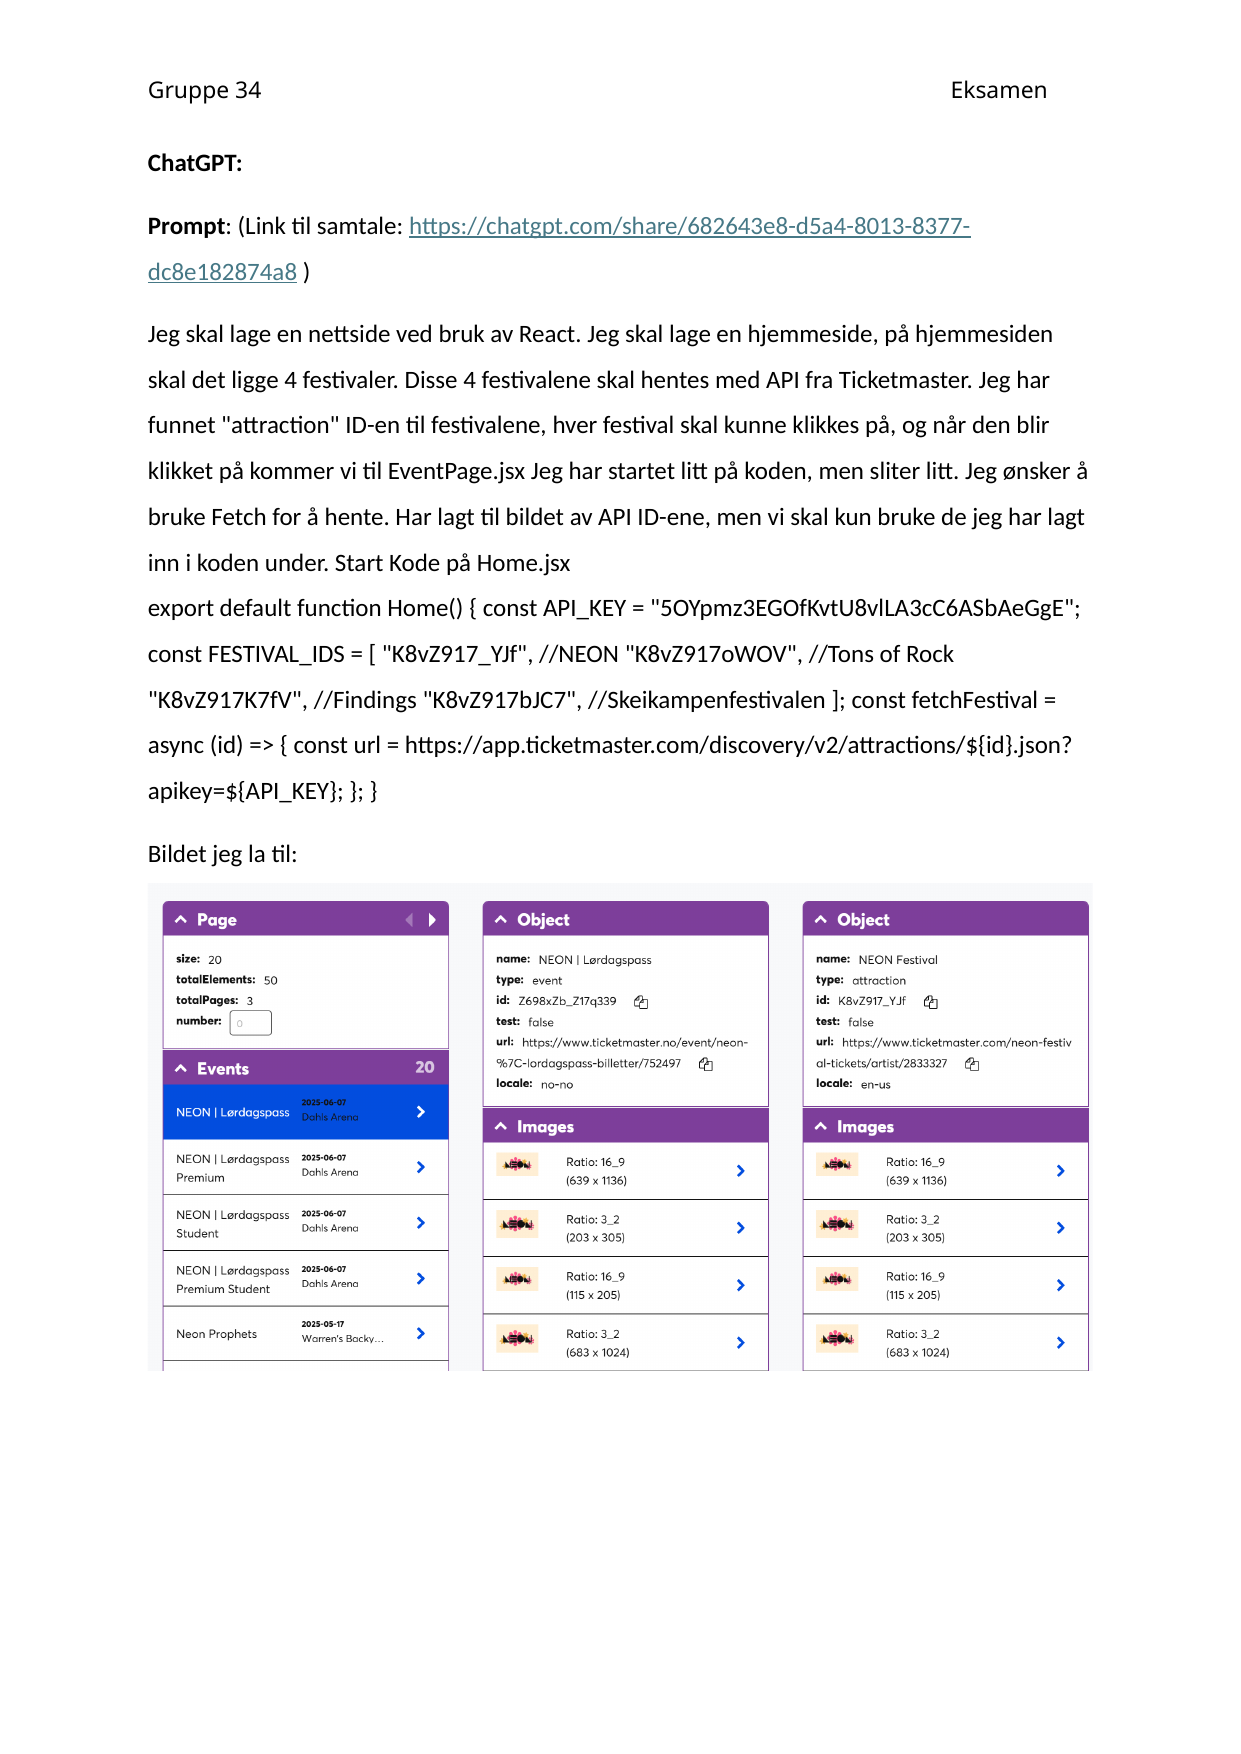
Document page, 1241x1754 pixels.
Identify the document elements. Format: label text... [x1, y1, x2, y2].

text ChatGPT: [148, 148, 1093, 178]
picture [147, 883, 1093, 1371]
text Jeg skal lage en nettside ved bruk av React. Jeg skal lage en hjemmeside, på hjemmesiden skal det ligge 4 festivaler. Disse 4 festivalene skal hentes med API fra Ticketmaster. Jeg har funnet "attraction" ID-en til festivalene, hver festival skal kunne klikkes på, og når den blir klikket på kommer vi til EventPage.jsx Jeg har startet litt på koden, men sliter litt. Jeg ønsker å bruke Fetch for å hente. Har lagt til bildet av API ID-ene, men vi skal kun bruke de jeg har lagt inn i koden under. Start Kode på Home.jsx export default function Home() { const API_KEY = "5OYpmz3EGOfKvtU8vlLA3cC6ASbAeGgE"; const FESTIVAL_IDS = [ "K8vZ917_YJf", //NEON "K8vZ917oWOV", //Tons of Rock "K8vZ917K7fV", //Findings "K8vZ917bJC7", //Skeikampenfestivalen ]; const fetchFestival = async (id) => { const url = https://app.ticketmaster.com/discovery/v2/attractions/${id}.json?apikey=${API_KEY}; }; } [148, 318, 1093, 806]
text Bildet jeg la til: [148, 838, 1093, 883]
text Prompt: (Link til samtale: https://chatgpt.com/share/682643e8-d5a4-8013-8377-dc8e182874a8 ) [148, 210, 1093, 286]
